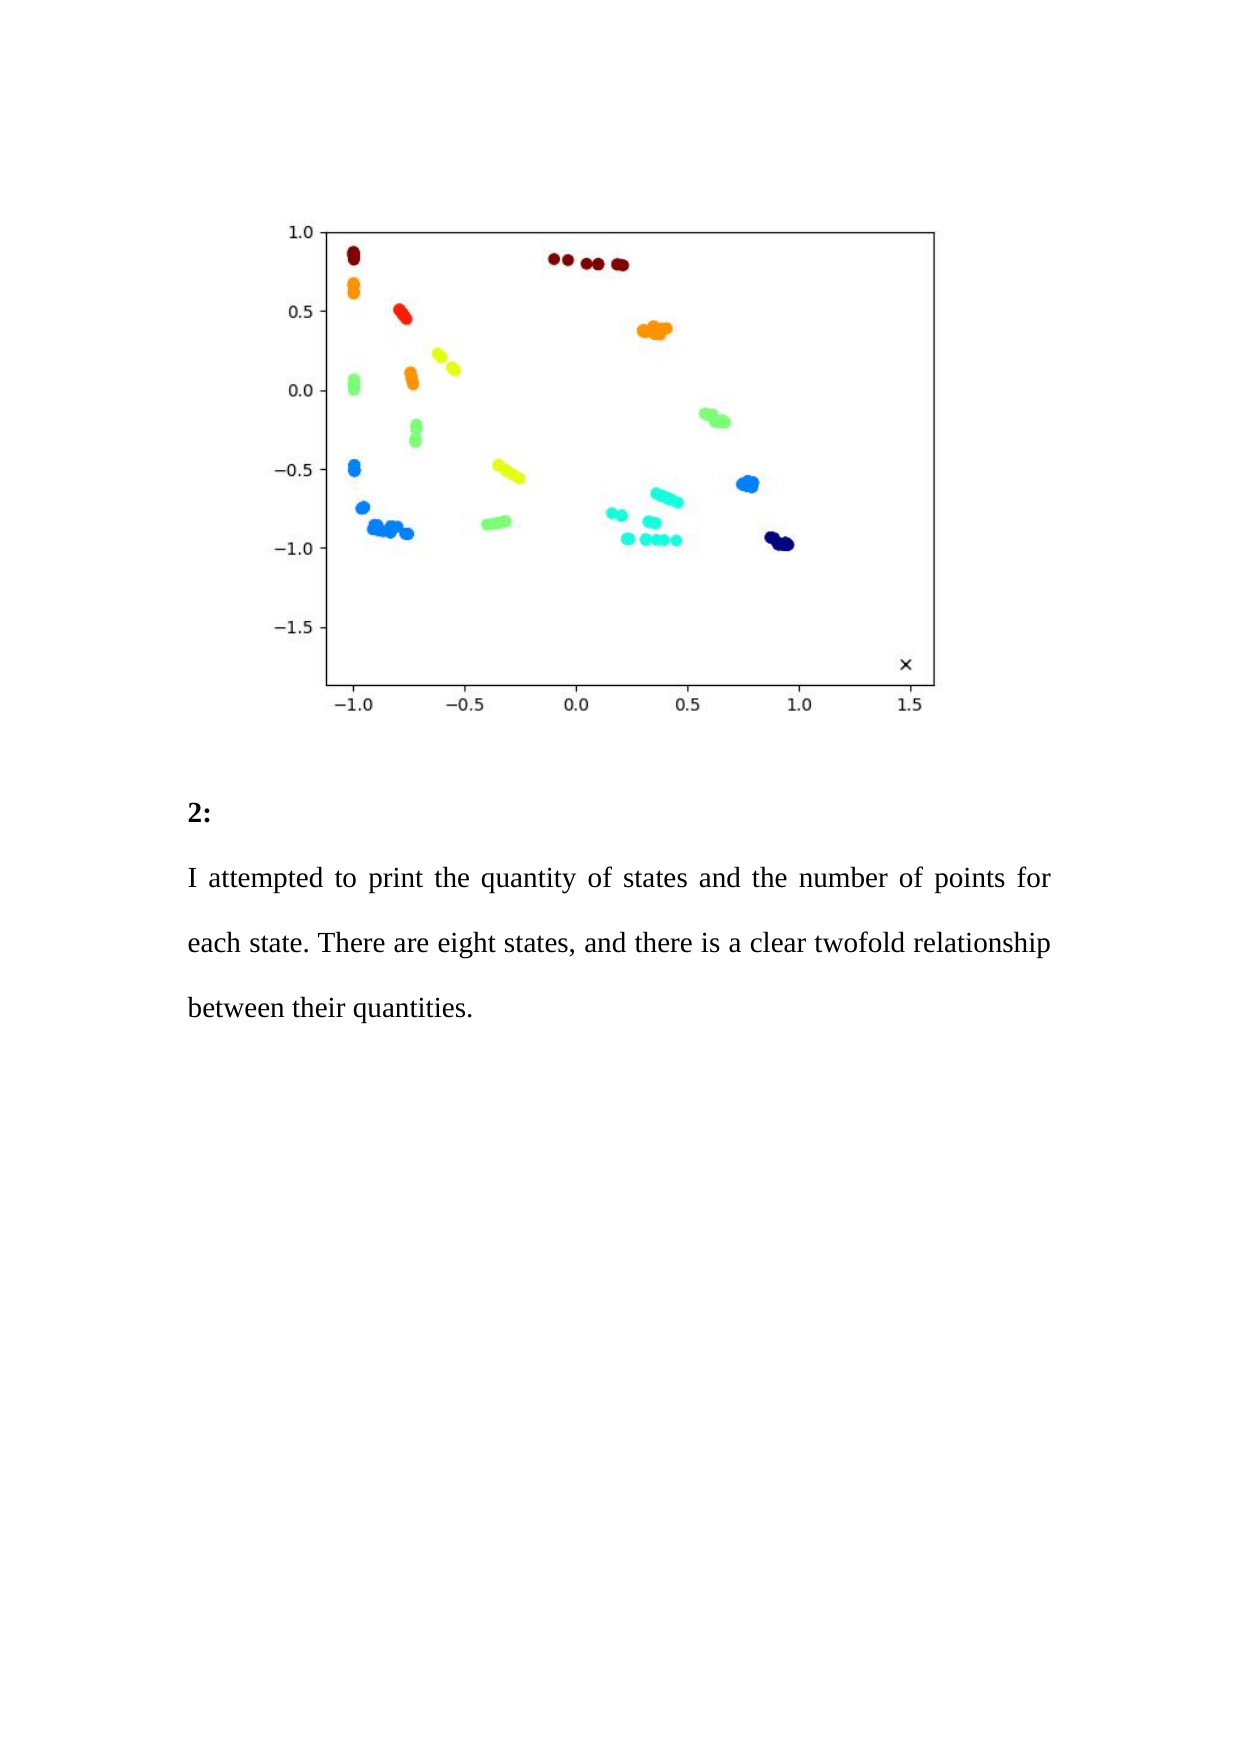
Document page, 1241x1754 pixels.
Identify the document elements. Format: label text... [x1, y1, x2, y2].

text I attempted to print the quantity of states and the number of points for each state. There are eight states, and there is a clear twofold relationship between their quantities. [187, 844, 1053, 1039]
picture [228, 162, 1012, 750]
text 2: [187, 779, 1053, 844]
